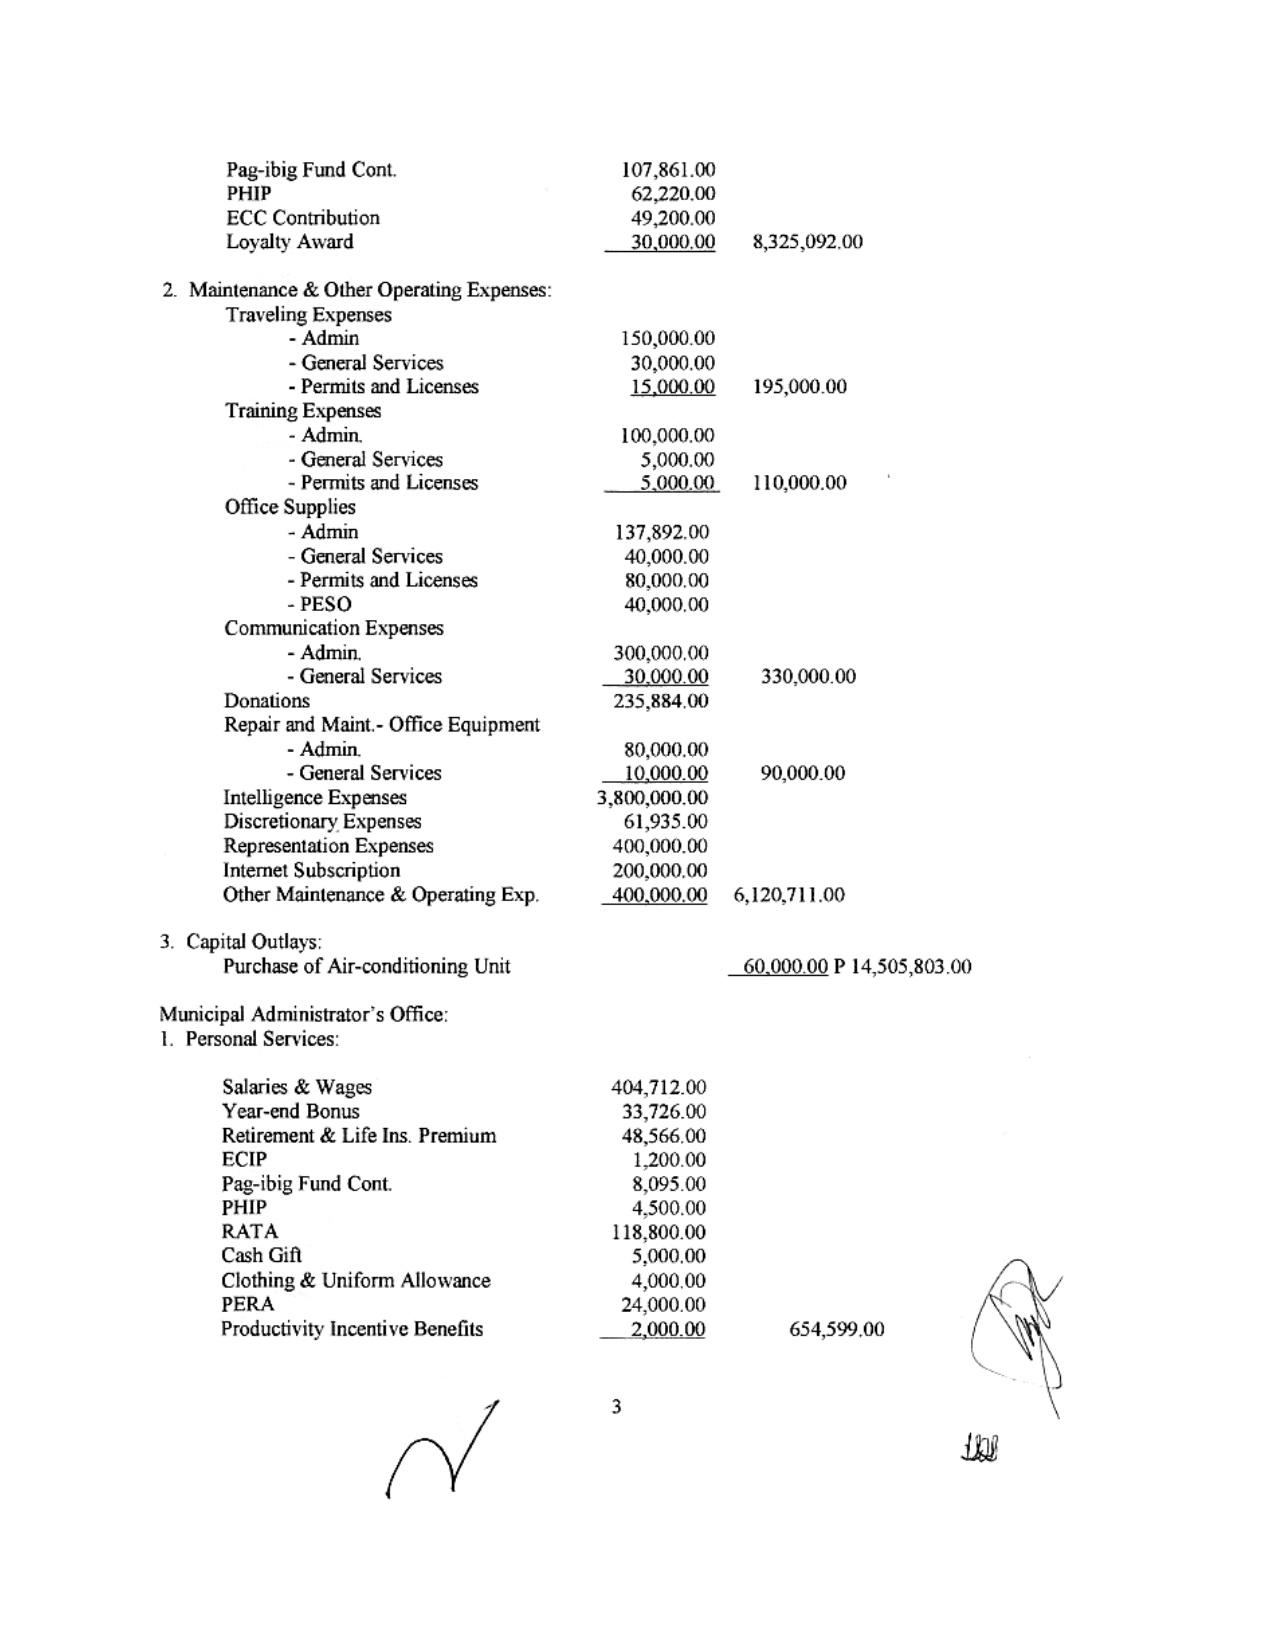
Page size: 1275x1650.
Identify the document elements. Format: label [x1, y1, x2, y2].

picture [150, 149, 1072, 1500]
